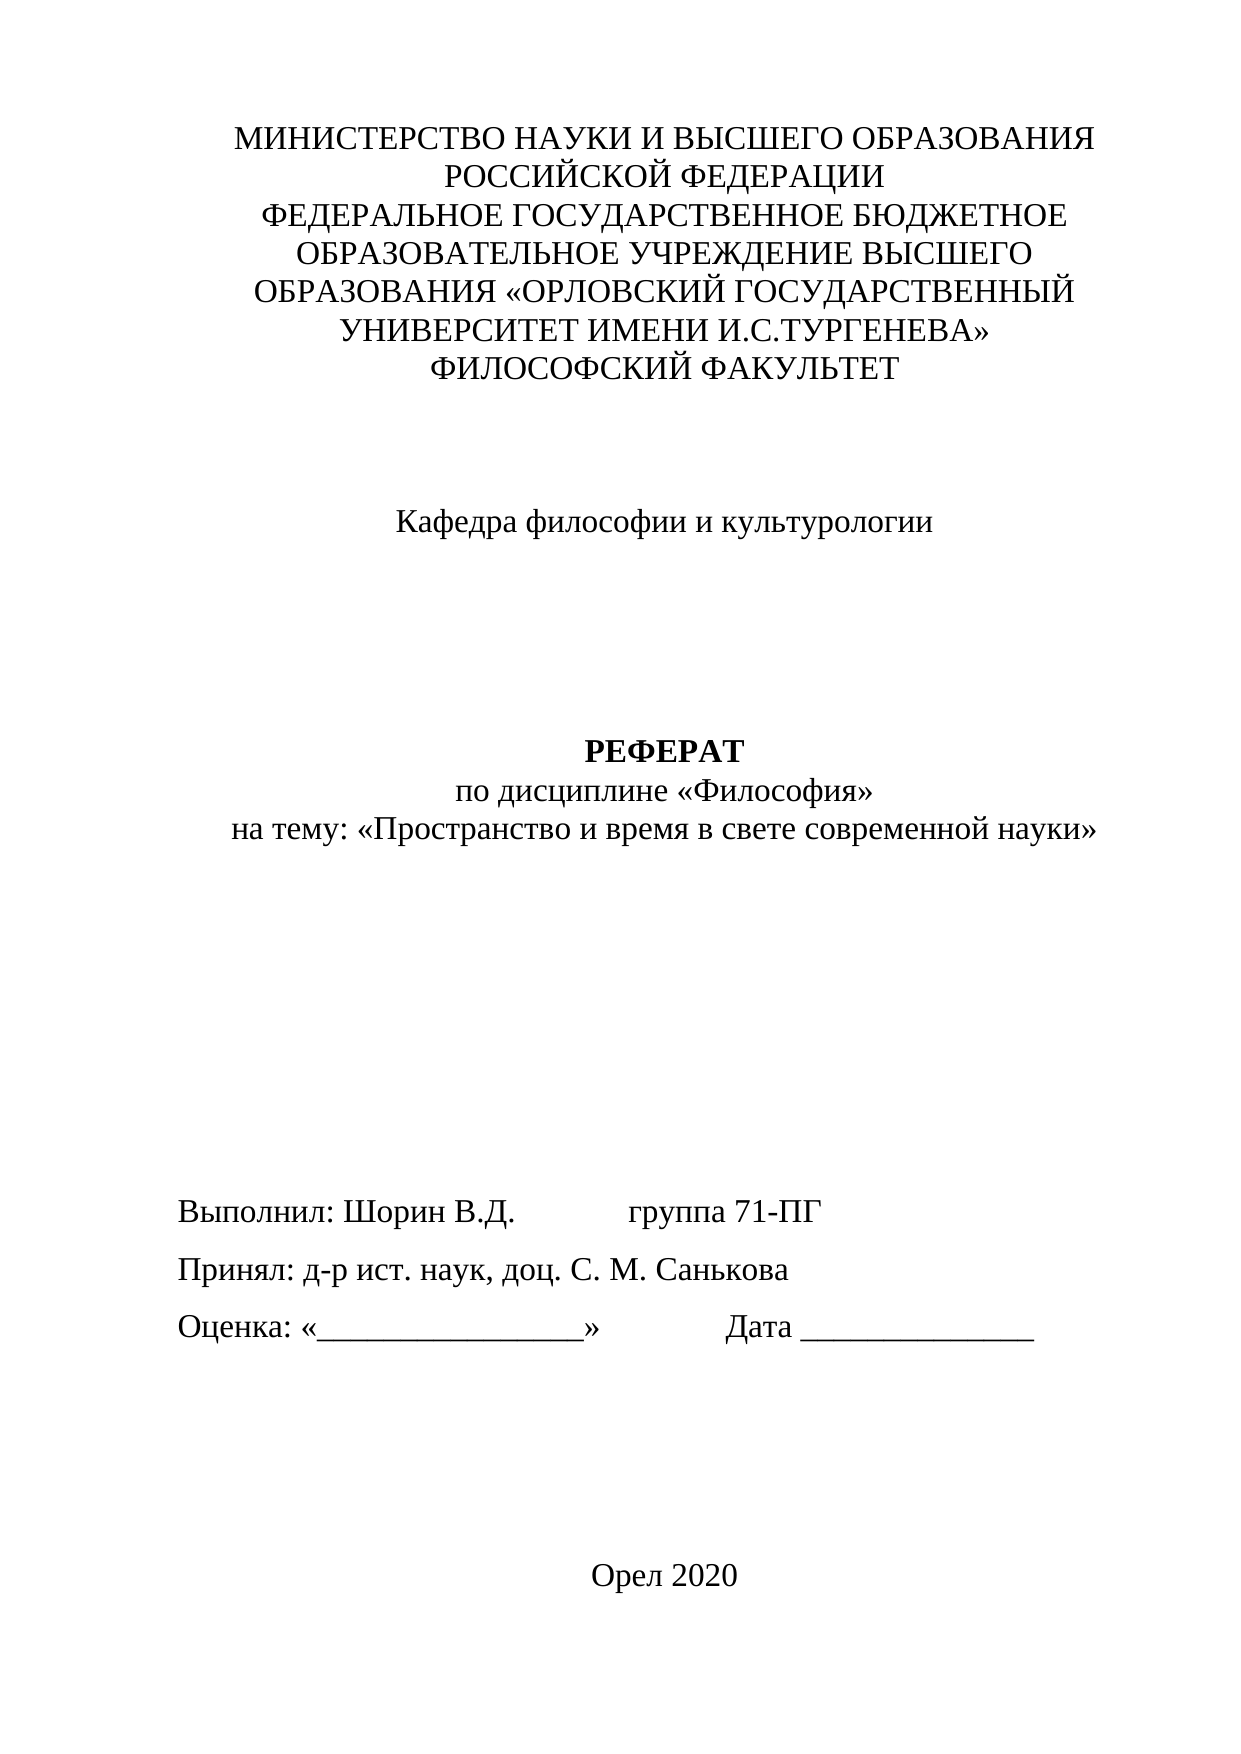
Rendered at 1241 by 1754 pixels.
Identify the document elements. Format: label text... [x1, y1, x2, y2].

text ФИЛОСОФСКИЙ ФАКУЛЬТЕТ [178, 348, 1152, 386]
text РЕФЕРАТ [177, 731, 1152, 770]
text Выполнил: Шорин В.Д. группа 71-ПГ [177, 1191, 1152, 1230]
text МИНИСТЕРСТВО НАУКИ И ВЫСШЕГО ОБРАЗОВАНИЯ [177, 118, 1152, 156]
text по дисциплине «Философия» [177, 770, 1152, 808]
text ФЕДЕРАЛЬНОЕ ГОСУДАРСТВЕННОЕ БЮДЖЕТНОЕ ОБРАЗОВАТЕЛЬНОЕ УЧРЕЖДЕНИЕ ВЫСШЕГО ОБРАЗОВАНИЯ «ОРЛОВСКИЙ ГОСУДАРСТВЕННЫЙ УНИВЕРСИТЕТ ИМЕНИ И.С.ТУРГЕНЕВА» [177, 195, 1152, 348]
text Оценка: «________________» Дата ______________ [177, 1306, 1152, 1345]
text Орел 2020 [177, 1556, 1152, 1594]
text РОССИЙСКОЙ ФЕДЕРАЦИИ [177, 156, 1152, 195]
text Кафедра философии и культурологии [177, 501, 1152, 540]
text на тему: «Пространство и время в свете современной науки» [177, 808, 1152, 846]
text Принял: д-р ист. наук, доц. С. М. Санькова [177, 1249, 1152, 1287]
